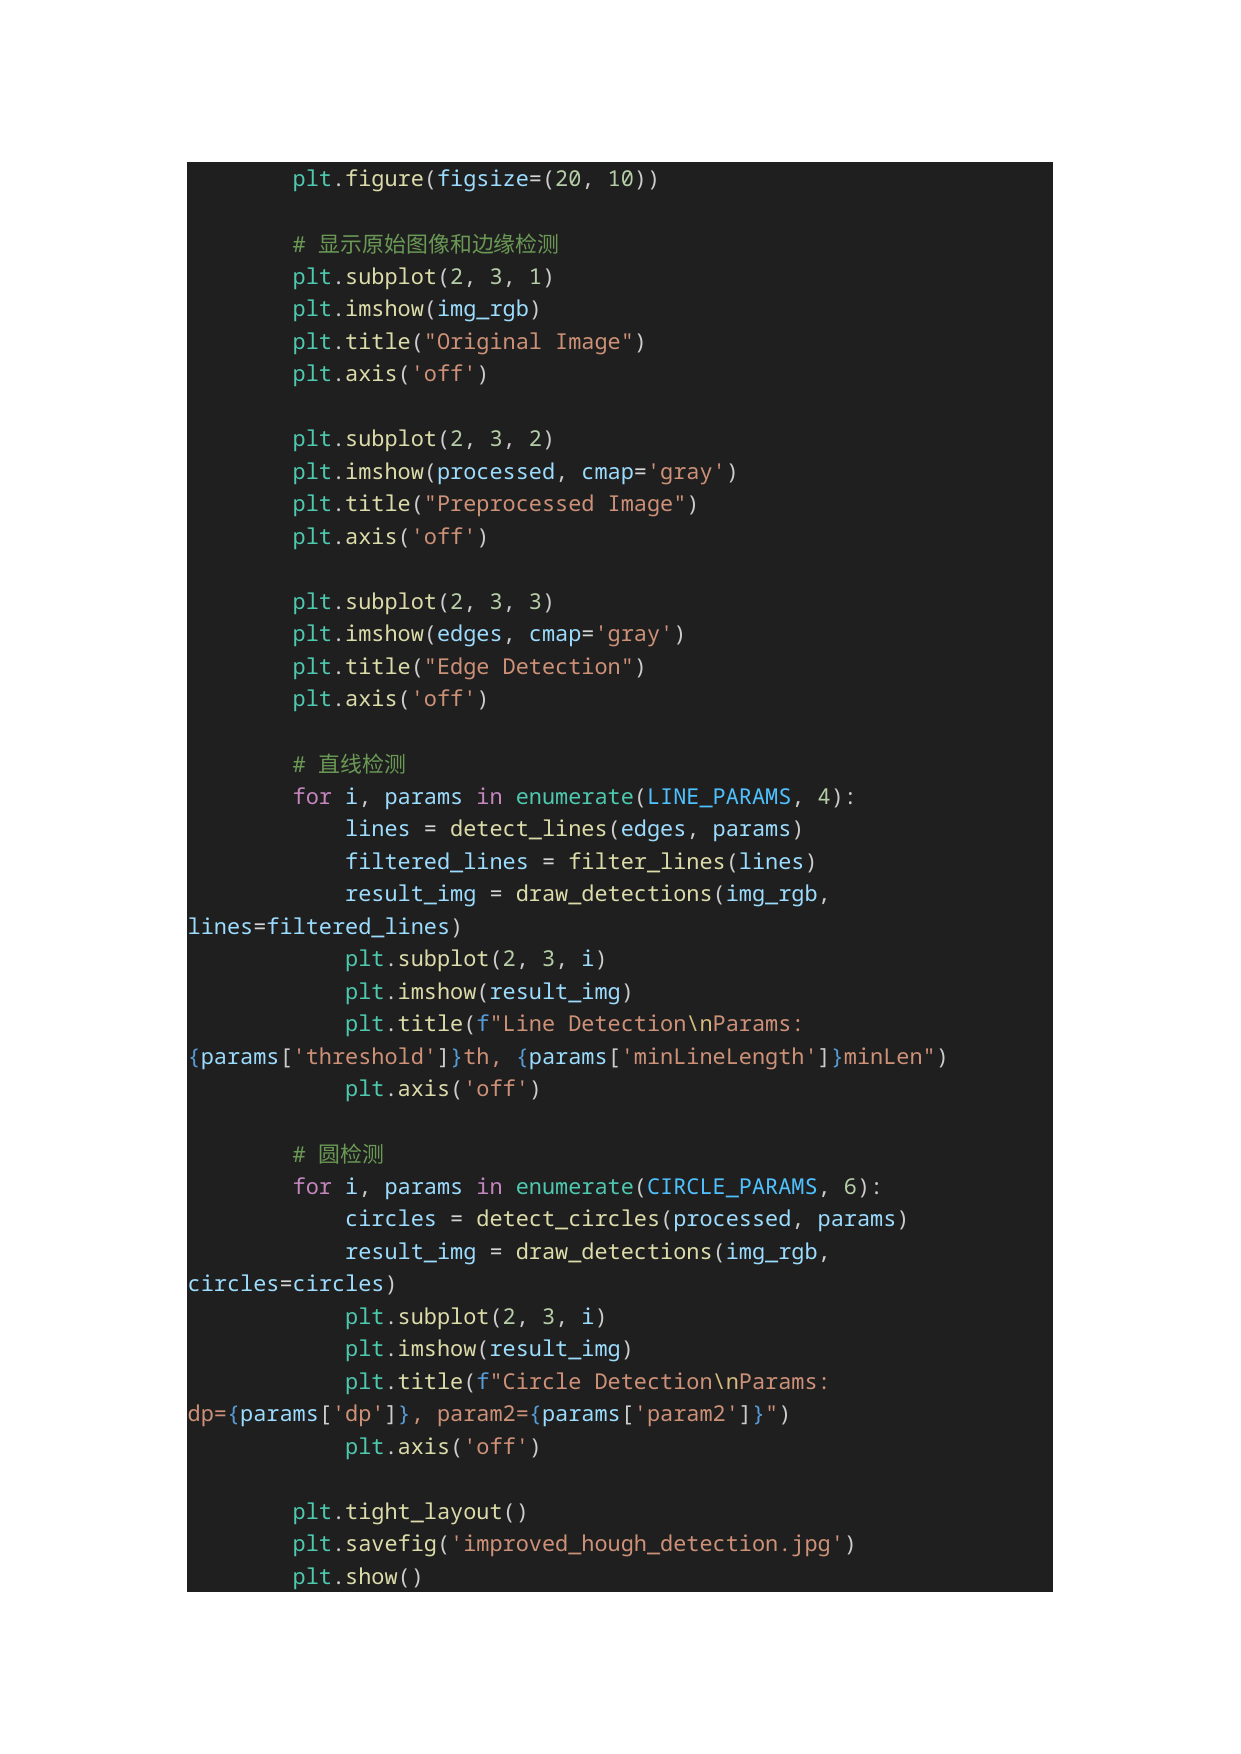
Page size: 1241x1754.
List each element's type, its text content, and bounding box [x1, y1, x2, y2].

text plt.title(f"Line Detection\nParams: {params['threshold']}th, {params['minLineLength']}minLen") [187, 1007, 1053, 1072]
text plt.subplot(2, 3, 2) [187, 422, 1053, 454]
text plt.imshow(result_img) [187, 1332, 1053, 1364]
text plt.subplot(2, 3, i) [187, 1299, 1053, 1332]
text plt.imshow(edges, cmap='gray') [187, 617, 1053, 649]
text plt.subplot(2, 3, 3) [187, 584, 1053, 617]
text result_img = draw_detections(img_rgb, circles=circles) [187, 1234, 1053, 1299]
text # 圆检测 [187, 1137, 1053, 1169]
text filtered_lines = filter_lines(lines) [187, 844, 1053, 877]
text for i, params in enumerate(CIRCLE_PARAMS, 6): [187, 1169, 1053, 1202]
text plt.axis('off') [187, 1429, 1053, 1462]
text plt.title(f"Circle Detection\nParams: dp={params['dp']}, param2={params['param2']}") [187, 1364, 1053, 1429]
text # 显示原始图像和边缘检测 [187, 227, 1053, 259]
text result_img = draw_detections(img_rgb, lines=filtered_lines) [187, 877, 1053, 942]
text lines = detect_lines(edges, params) [187, 812, 1053, 844]
text plt.imshow(img_rgb) [187, 292, 1053, 324]
text plt.axis('off') [187, 682, 1053, 714]
text plt.imshow(result_img) [187, 974, 1053, 1007]
text plt.subplot(2, 3, i) [187, 942, 1053, 974]
text plt.imshow(processed, cmap='gray') [187, 454, 1053, 487]
text plt.axis('off') [187, 1072, 1053, 1104]
text plt.savefig('improved_hough_detection.jpg') [187, 1527, 1053, 1559]
text plt.tight_layout() [187, 1494, 1053, 1527]
text circles = detect_circles(processed, params) [187, 1202, 1053, 1234]
text plt.figure(figsize=(20, 10)) [187, 162, 1053, 194]
text plt.axis('off') [187, 357, 1053, 389]
text plt.subplot(2, 3, 1) [187, 259, 1053, 292]
text plt.title("Original Image") [187, 324, 1053, 357]
text for i, params in enumerate(LINE_PARAMS, 4): [187, 779, 1053, 812]
text plt.title("Preprocessed Image") [187, 487, 1053, 519]
text # 直线检测 [187, 747, 1053, 779]
text plt.axis('off') [187, 519, 1053, 552]
text plt.show() [187, 1559, 1053, 1592]
text plt.title("Edge Detection") [187, 649, 1053, 682]
